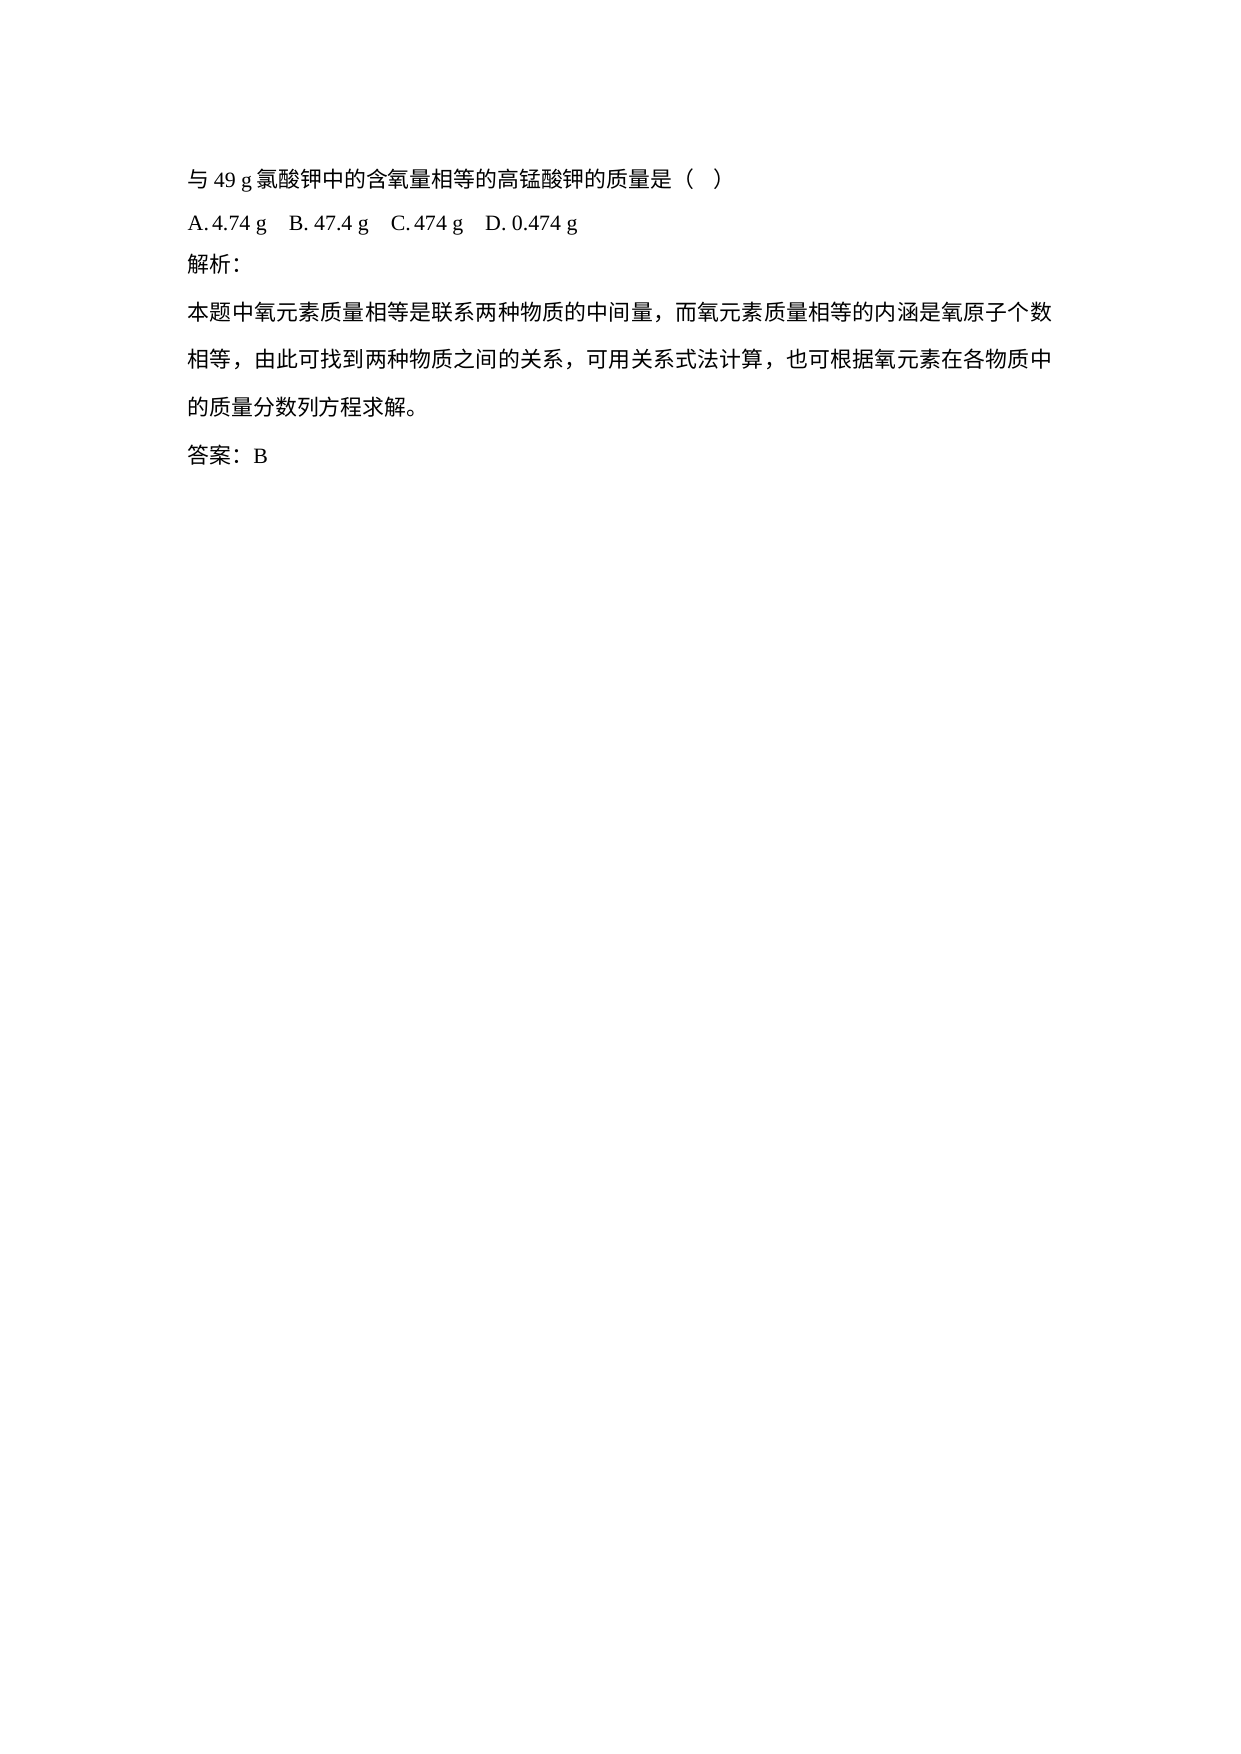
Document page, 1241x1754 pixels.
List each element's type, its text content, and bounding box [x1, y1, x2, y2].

text 答案：B [187, 437, 1053, 470]
text 解析： [187, 247, 1053, 279]
text 本题中氧元素质量相等是联系两种物质的中间量，而氧元素质量相等的内涵是氧原子个数相等，由此可找到两种物质之间的关系，可用关系式法计算，也可根据氧元素在各物质中的质量分数列方程求解。 [187, 295, 1053, 421]
text 与氯酸钾中的含氧量相等的高锰酸钾的质量是（ ） [187, 162, 1053, 194]
text A. B. C. D. [187, 209, 1053, 235]
